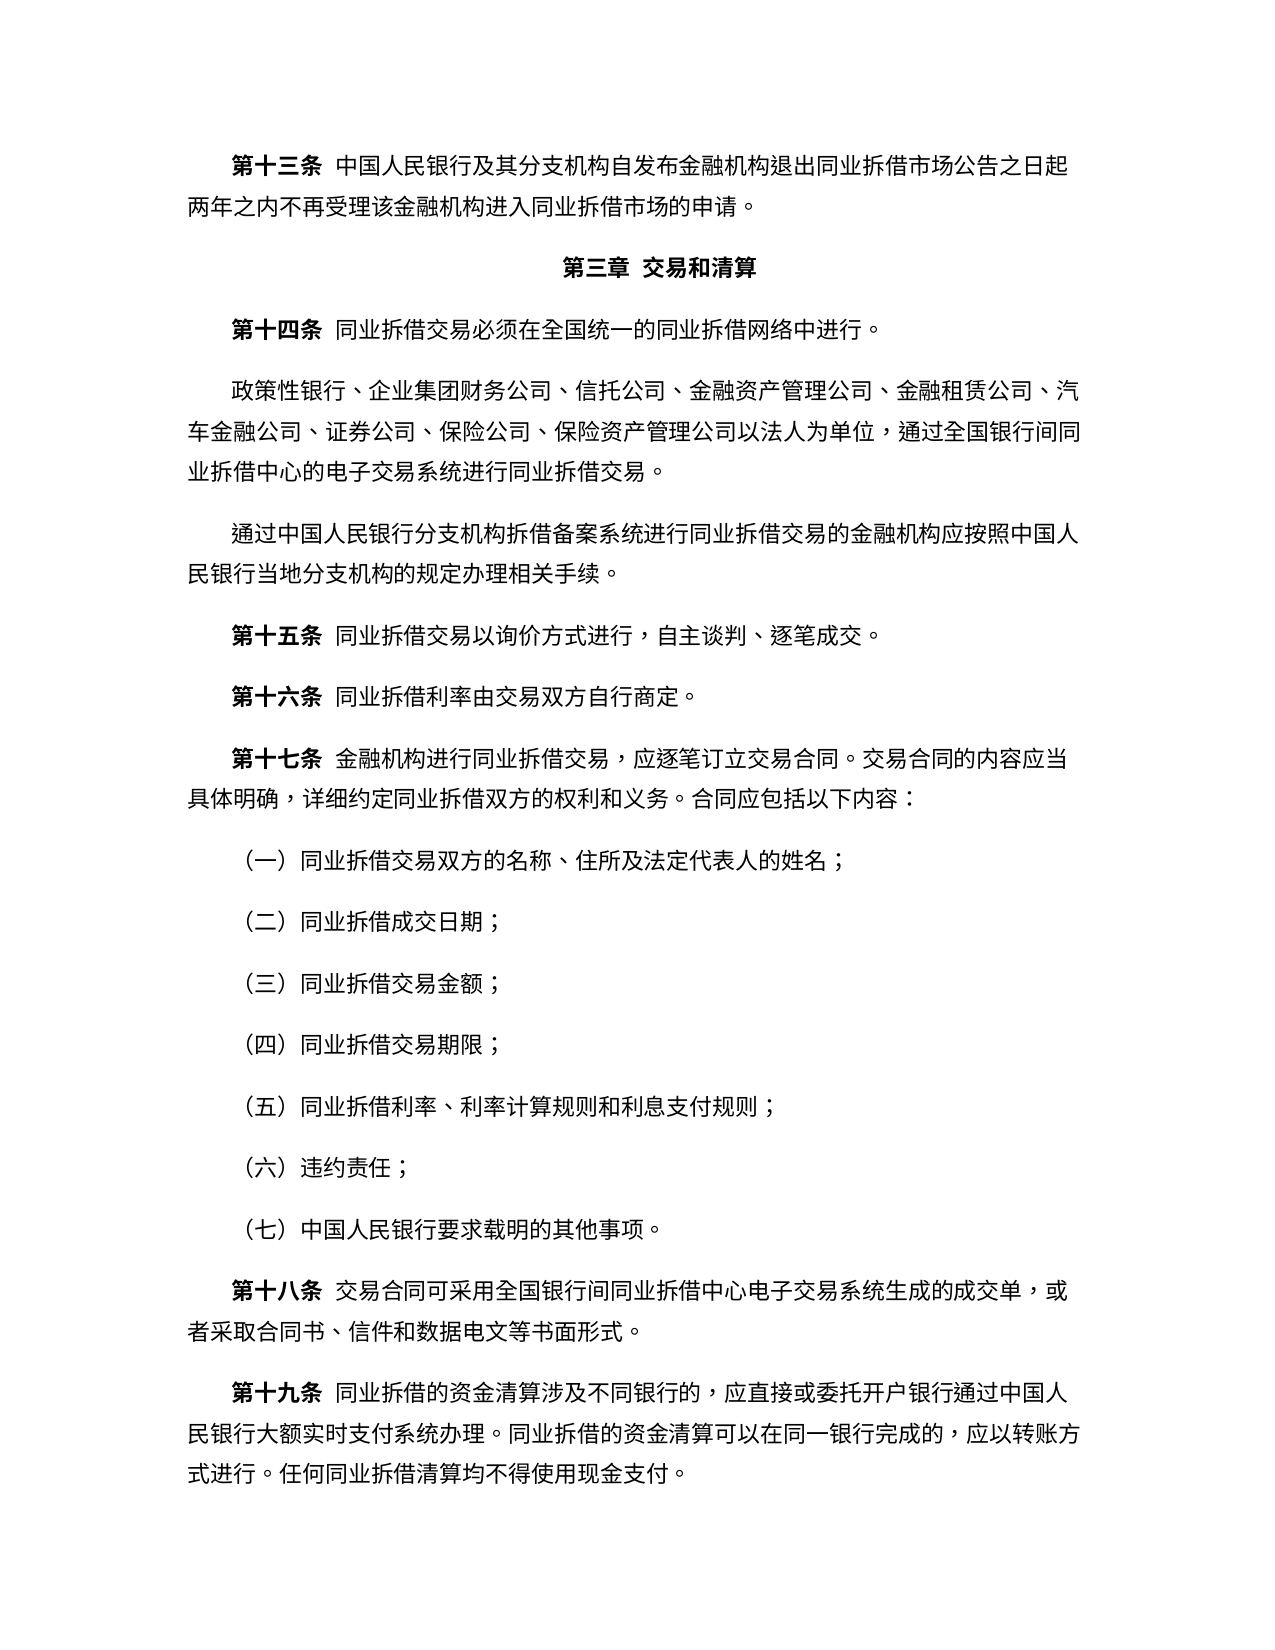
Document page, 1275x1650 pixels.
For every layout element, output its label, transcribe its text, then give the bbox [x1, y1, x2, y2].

text （五）同业拆借利率、利率计算规则和利息支付规则； [187, 1091, 1087, 1122]
text 第十六条 同业拆借利率由交易双方自行商定。 [187, 681, 1087, 712]
text 第三章 交易和清算 [187, 252, 1087, 283]
text （四）同业拆借交易期限； [187, 1029, 1087, 1060]
text （二）同业拆借成交日期； [187, 906, 1087, 937]
text 第十九条 同业拆借的资金清算涉及不同银行的，应直接或委托开户银行通过中国人民银行大额实时支付系统办理。同业拆借的资金清算可以在同一银行完成的，应以转账方式进行。任何同业拆借清算均不得使用现金支付。 [187, 1377, 1087, 1489]
text 第十五条 同业拆借交易以询价方式进行，自主谈判、逐笔成交。 [187, 620, 1087, 651]
text （六）违约责任； [187, 1152, 1087, 1183]
text 第十八条 交易合同可采用全国银行间同业拆借中心电子交易系统生成的成交单，或者采取合同书、信件和数据电文等书面形式。 [187, 1275, 1087, 1347]
text 通过中国人民银行分支机构拆借备案系统进行同业拆借交易的金融机构应按照中国人民银行当地分支机构的规定办理相关手续。 [187, 518, 1087, 589]
text （七）中国人民银行要求载明的其他事项。 [187, 1213, 1087, 1245]
text （一）同业拆借交易双方的名称、住所及法定代表人的姓名； [187, 845, 1087, 876]
text （三）同业拆借交易金额； [187, 968, 1087, 999]
text 第十四条 同业拆借交易必须在全国统一的同业拆借网络中进行。 [187, 313, 1087, 345]
text 第十三条 中国人民银行及其分支机构自发布金融机构退出同业拆借市场公告之日起两年之内不再受理该金融机构进入同业拆借市场的申请。 [187, 150, 1087, 222]
text 第十七条 金融机构进行同业拆借交易，应逐笔订立交易合同。交易合同的内容应当具体明确，详细约定同业拆借双方的权利和义务。合同应包括以下内容： [187, 743, 1087, 814]
text 政策性银行、企业集团财务公司、信托公司、金融资产管理公司、金融租赁公司、汽车金融公司、证券公司、保险公司、保险资产管理公司以法人为单位，通过全国银行间同业拆借中心的电子交易系统进行同业拆借交易。 [187, 375, 1087, 487]
